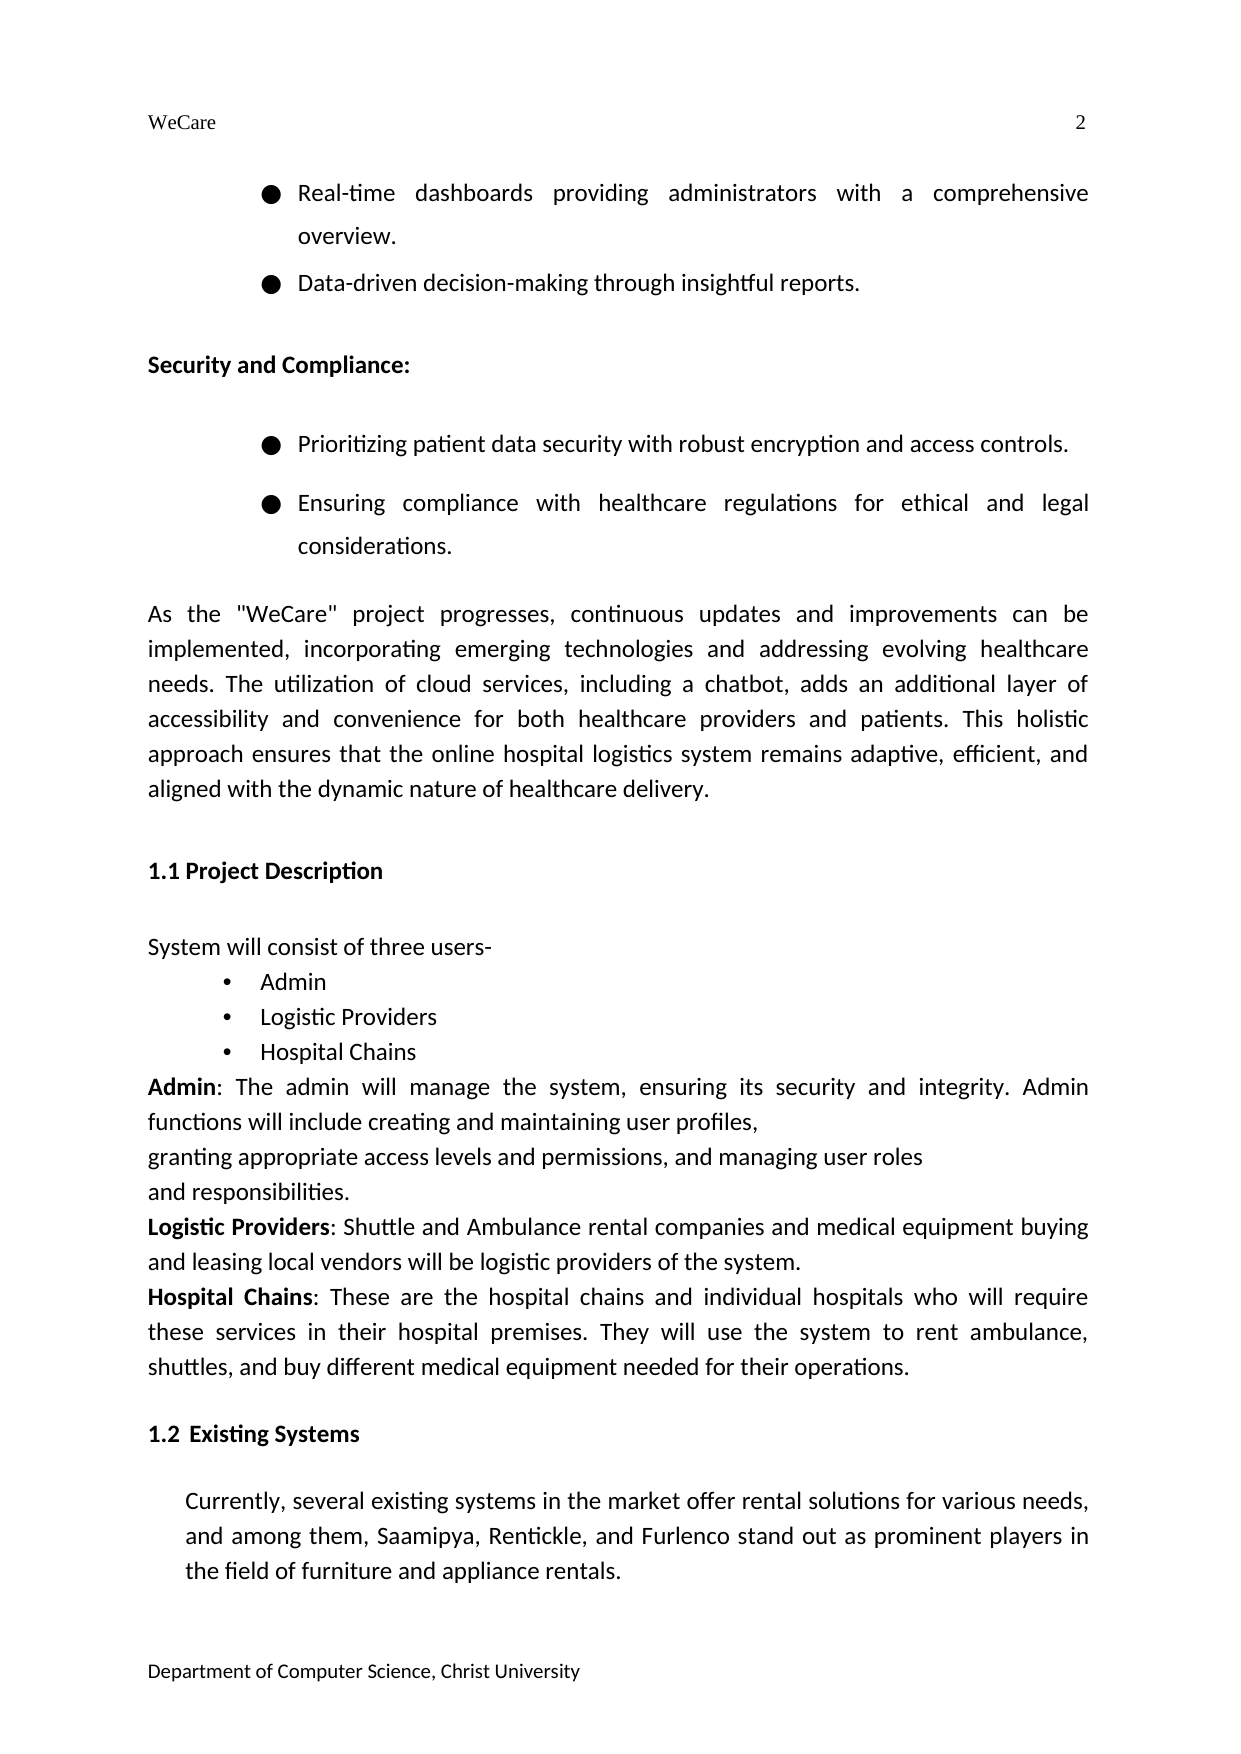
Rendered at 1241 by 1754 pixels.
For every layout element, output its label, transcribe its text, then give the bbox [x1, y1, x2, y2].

list Real-time dashboards providing administrators with a comprehensive overview. [260, 164, 1090, 250]
text Hospital Chains: These are the hospital chains and individual hospitals who will require these services in their hospital premises. They will use the system to rent ambulance, shuttles, and buy different medical equipment needed for their operations. [148, 1281, 1090, 1381]
text 1.1 Project Description [148, 855, 1090, 886]
text • Admin [223, 966, 1090, 996]
list Data-driven decision-making through insightful reports. [260, 255, 1090, 306]
text Security and Compliance: [148, 349, 1090, 379]
text and responsibilities. [148, 1176, 1090, 1206]
text System will consist of three users- [148, 931, 1090, 961]
text As the "WeCare" project progresses, continuous updates and improvements can be implemented, incorporating emerging technologies and addressing evolving healthcare needs. The utilization of cloud services, including a chatbot, adds an additional layer of accessibility and convenience for both healthcare providers and patients. This holistic approach ensures that the online hospital logistics system remains adaptive, efficient, and aligned with the dynamic nature of healthcare delivery. [148, 598, 1090, 803]
text Currently, several existing systems in the market offer rental solutions for various needs, and among them, Saamipya, Rentickle, and Furlenco stand out as prominent players in the field of furniture and appliance rentals. [185, 1485, 1090, 1586]
text Logistic Providers: Shuttle and Ambulance rental companies and medical equipment buying and leasing local vendors will be logistic providers of the system. [148, 1211, 1090, 1276]
text granting appropriate access levels and permissions, and managing user roles [148, 1141, 1090, 1171]
text • Hospital Chains [223, 1036, 1090, 1066]
list Ensuring compliance with healthcare regulations for ethical and legal considerations. [260, 475, 1090, 561]
list Prioritizing patient data security with robust encryption and access controls. [260, 416, 1090, 467]
text 1.2 Existing Systems [148, 1418, 1090, 1449]
text Admin: The admin will manage the system, ensuring its security and integrity. Admin functions will include creating and maintaining user profiles, [148, 1071, 1090, 1136]
text • Logistic Providers [223, 1001, 1090, 1031]
